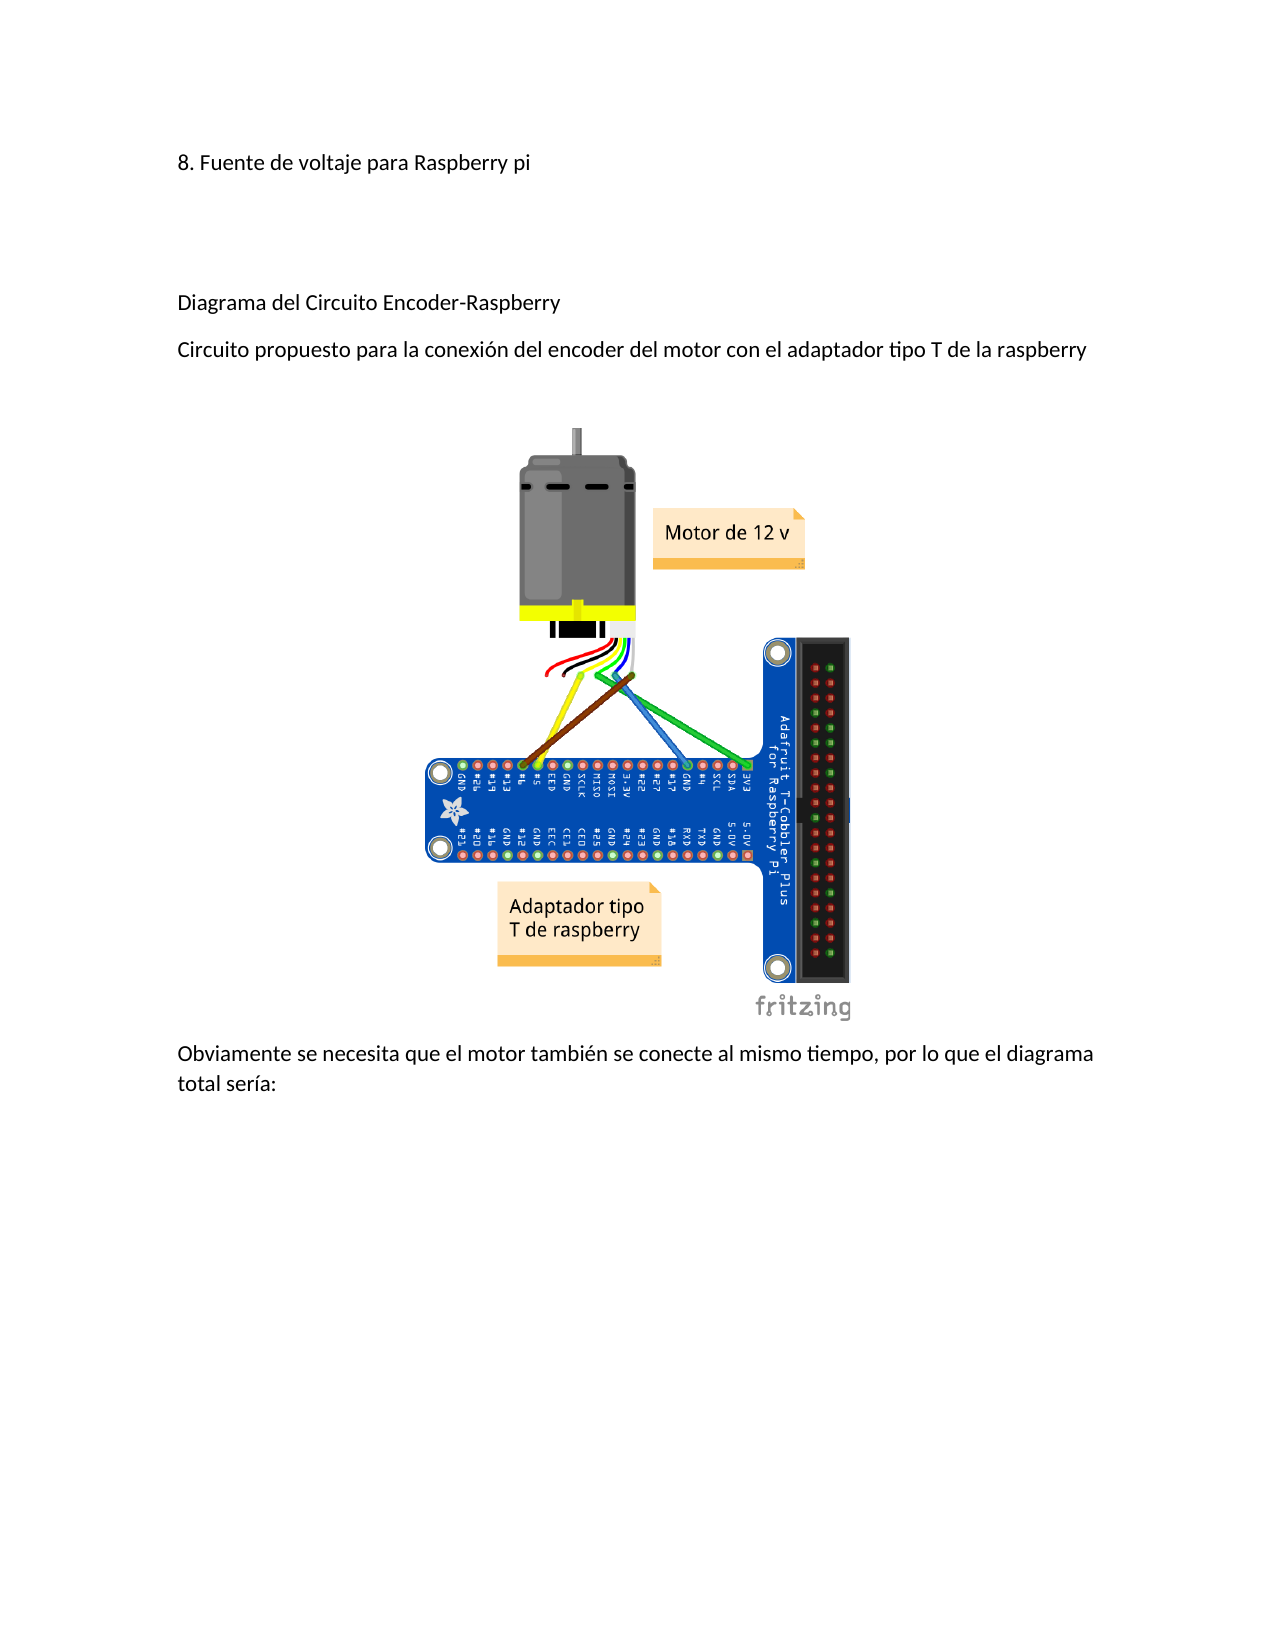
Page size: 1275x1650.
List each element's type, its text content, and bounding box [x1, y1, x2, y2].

text Circuito propuesto para la conexión del encoder del motor con el adaptador tipo T de la raspberry [177, 335, 1098, 363]
picture [425, 428, 851, 1021]
text 8. Fuente de voltaje para Raspberry pi [177, 148, 1098, 176]
text Diagrama del Circuito Encoder-Raspberry [177, 288, 1098, 316]
text Obviamente se necesita que el motor también se conecte al mismo tiempo, por lo que el diagrama total sería: [177, 1039, 1098, 1098]
